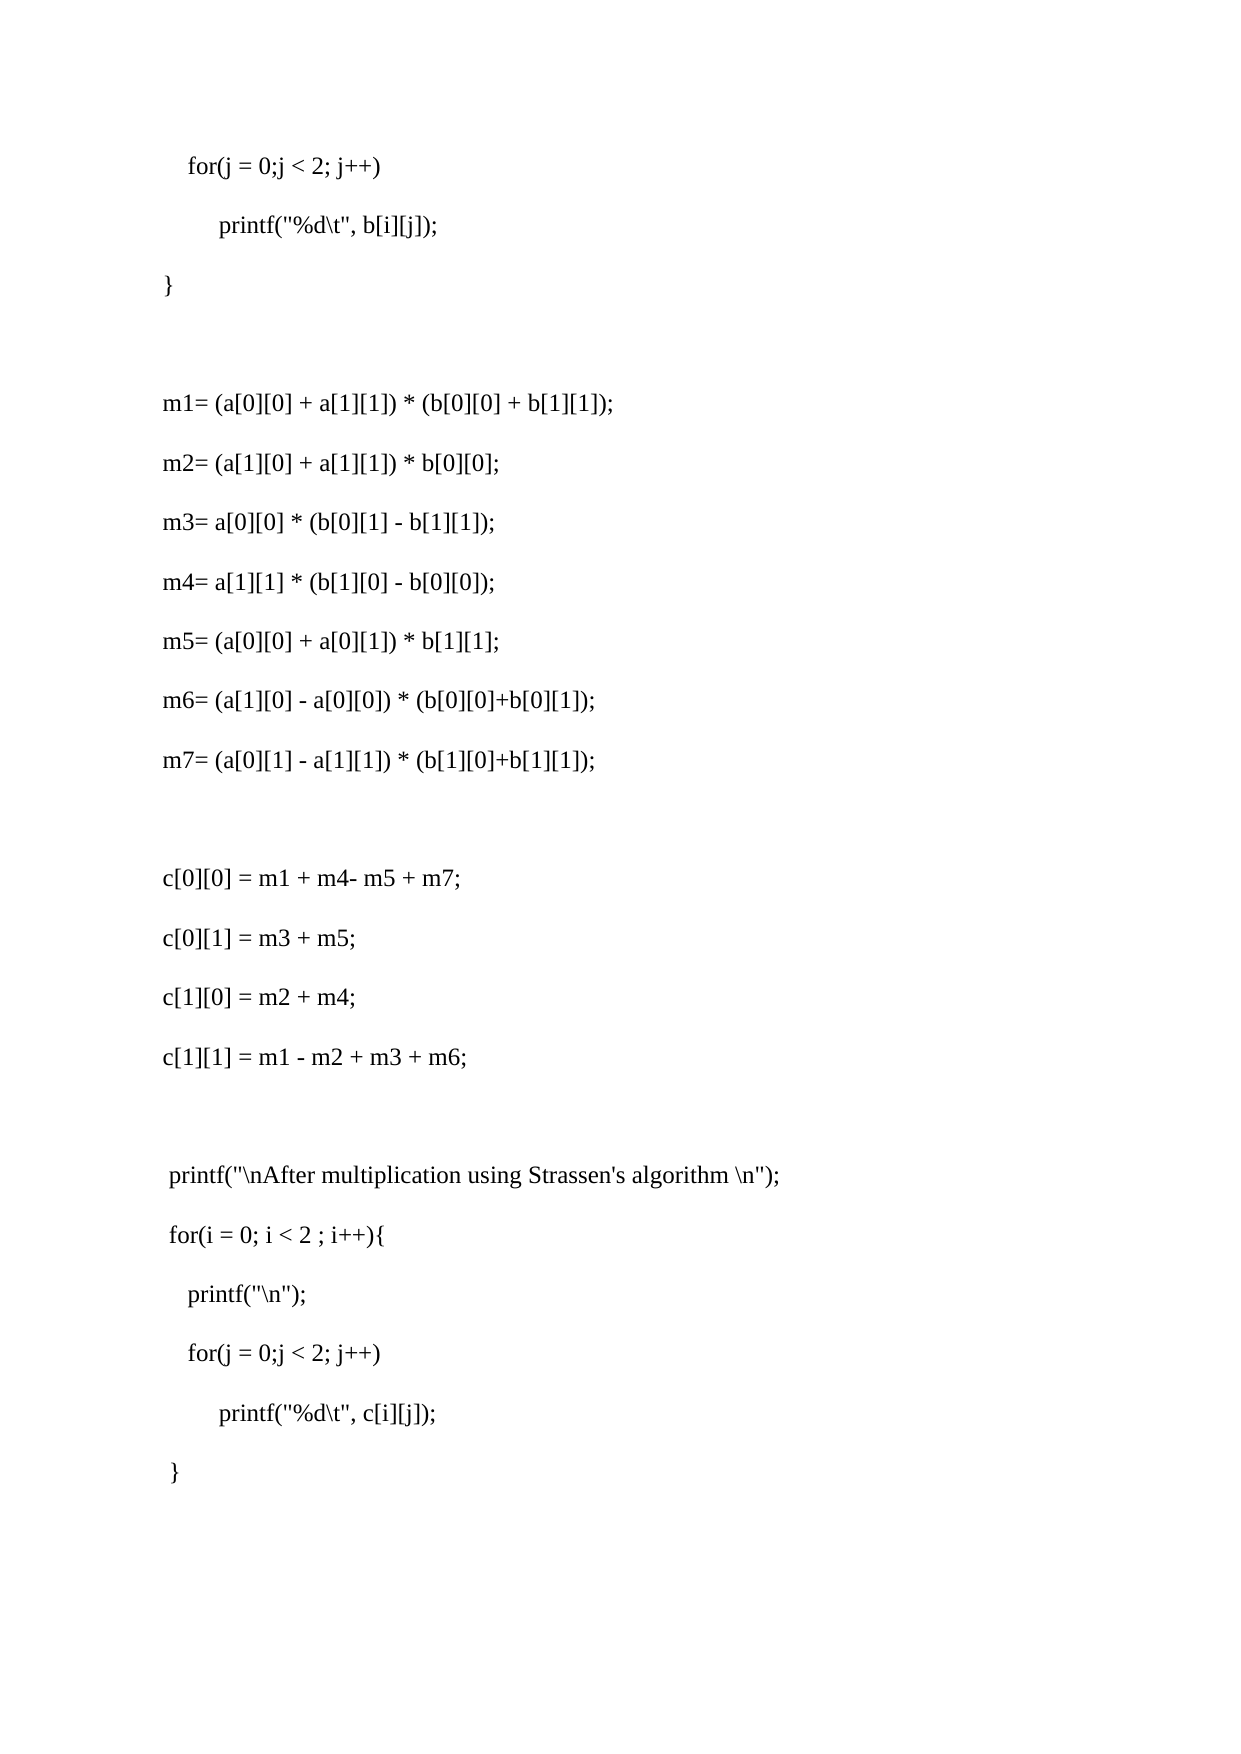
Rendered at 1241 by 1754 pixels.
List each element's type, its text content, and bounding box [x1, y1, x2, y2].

text c[0][1] = m3 + m5; [150, 922, 1090, 952]
text m3= a[0][0] * (b[0][1] - b[1][1]); [150, 506, 1090, 536]
text for(j = 0;j < 2; j++) [150, 1337, 1090, 1367]
text m1= (a[0][0] + a[1][1]) * (b[0][0] + b[1][1]); [150, 387, 1090, 417]
text for(i = 0; i < 2 ; i++){ [150, 1219, 1090, 1248]
text m5= (a[0][0] + a[0][1]) * b[1][1]; [150, 625, 1090, 655]
text printf("%d\t", b[i][j]); [150, 209, 1090, 239]
text } [150, 1456, 1090, 1486]
text m2= (a[1][0] + a[1][1]) * b[0][0]; [150, 447, 1090, 477]
text printf("%d\t", c[i][j]); [150, 1397, 1090, 1427]
text c[1][1] = m1 - m2 + m3 + m6; [150, 1041, 1090, 1070]
text c[0][0] = m1 + m4- m5 + m7; [150, 862, 1090, 892]
text m7= (a[0][1] - a[1][1]) * (b[1][0]+b[1][1]); [150, 744, 1090, 773]
text m4= a[1][1] * (b[1][0] - b[0][0]); [150, 566, 1090, 595]
text c[1][0] = m2 + m4; [150, 981, 1090, 1011]
text m6= (a[1][0] - a[0][0]) * (b[0][0]+b[0][1]); [150, 684, 1090, 714]
text printf("\n"); [150, 1278, 1090, 1308]
text for(j = 0;j < 2; j++) [150, 150, 1090, 180]
text printf("\nAfter multiplication using Strassen's algorithm \n"); [150, 1159, 1090, 1189]
text } [150, 269, 1090, 298]
